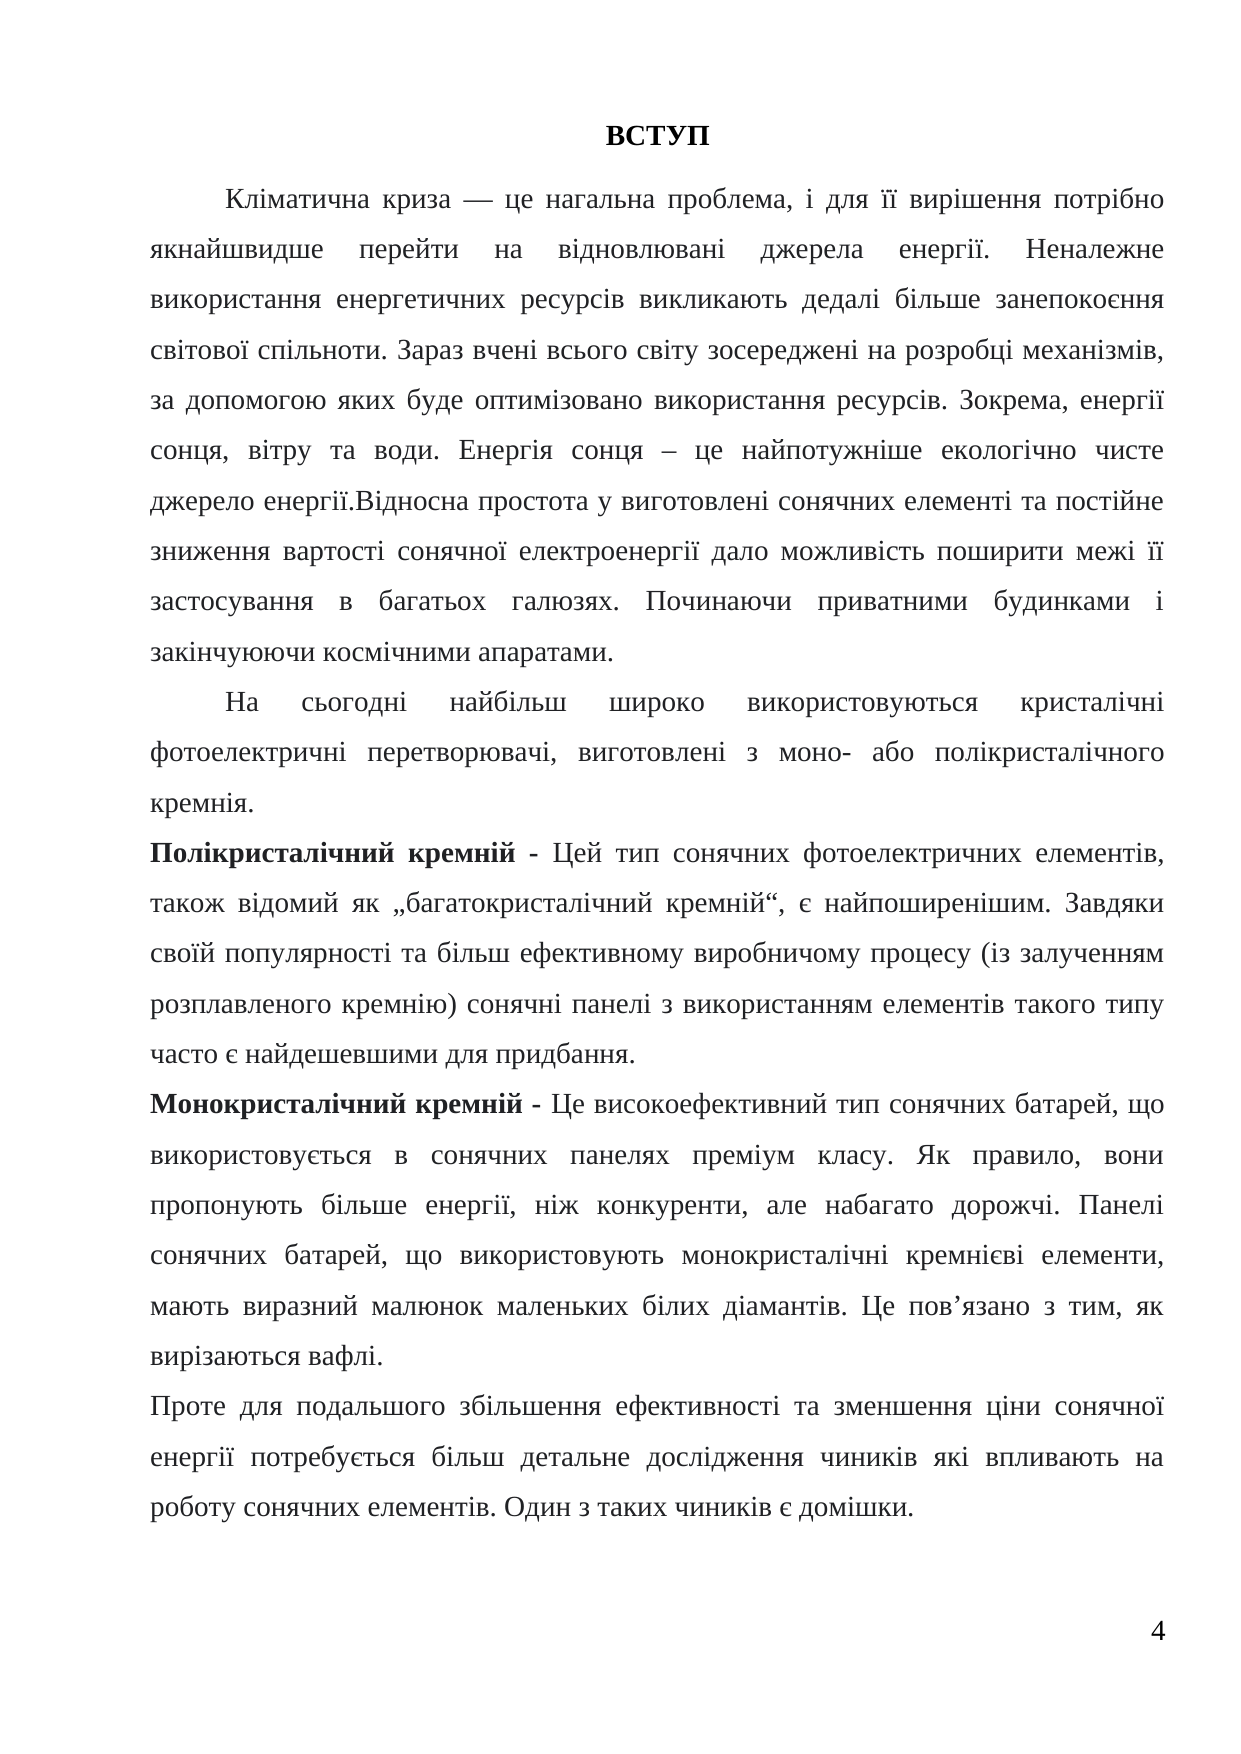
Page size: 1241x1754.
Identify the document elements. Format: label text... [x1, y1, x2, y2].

subtitle ВСТУП [150, 118, 1165, 152]
text Кліматична криза — це нагальна проблема, і для її вирішення потрібно якнайшвидше перейти на відновлювані джерела енергії. Неналежне використання енергетичних ресурсів викликають дедалі більше занепокоєння світової спільноти. Зараз вчені всього світу зосереджені на розробці механізмів, за допомогою яких буде оптимізовано використання ресурсів. Зокрема, енергії сонця, вітру та води. Енергія сонця – це найпотужніше екологічно чисте джерело енергії.Відносна простота у виготовлені сонячних елементі та постійне зниження вартості сонячної електроенергії дало можливість поширити межі її застосування в багатьох галюзях. Починаючи приватними будинками і закінчуюючи космічними апаратами. [150, 181, 1165, 667]
text Монокристалічний кремній - Це високоефективний тип сонячних батарей, що використовується в сонячних панелях преміум класу. Як правило, вони пропонують більше енергії, ніж конкуренти, але набагато дорожчі. Панелі сонячних батарей, що використовують монокристалічні кремнієві елементи, мають виразний малюнок маленьких білих діамантів. Це пов’язано з тим, як вирізаються вафлі. [150, 1087, 1165, 1372]
text Проте для подальшого збільшення ефективності та зменшення ціни сонячної енергії потребується більш детальне дослідження чиників які впливають на роботу сонячних елементів. Один з таких чиників є домішки. [150, 1388, 1165, 1523]
text Полікристалічний кремній - Цей тип сонячних фотоелектричних елементів, також відомий як „багатокристалічний кремній“, є найпоширенішим. Завдяки своїй популярності та більш ефективному виробничому процесу (із залученням розплавленого кремнію) сонячні панелі з використанням елементів такого типу часто є найдешевшими для придбання. [150, 835, 1165, 1070]
text На сьогодні найбільш широко використовуються кристалічні фотоелектричні перетворювачі, виготовлені з моно- або полікристалічного кремнія. [150, 684, 1165, 818]
